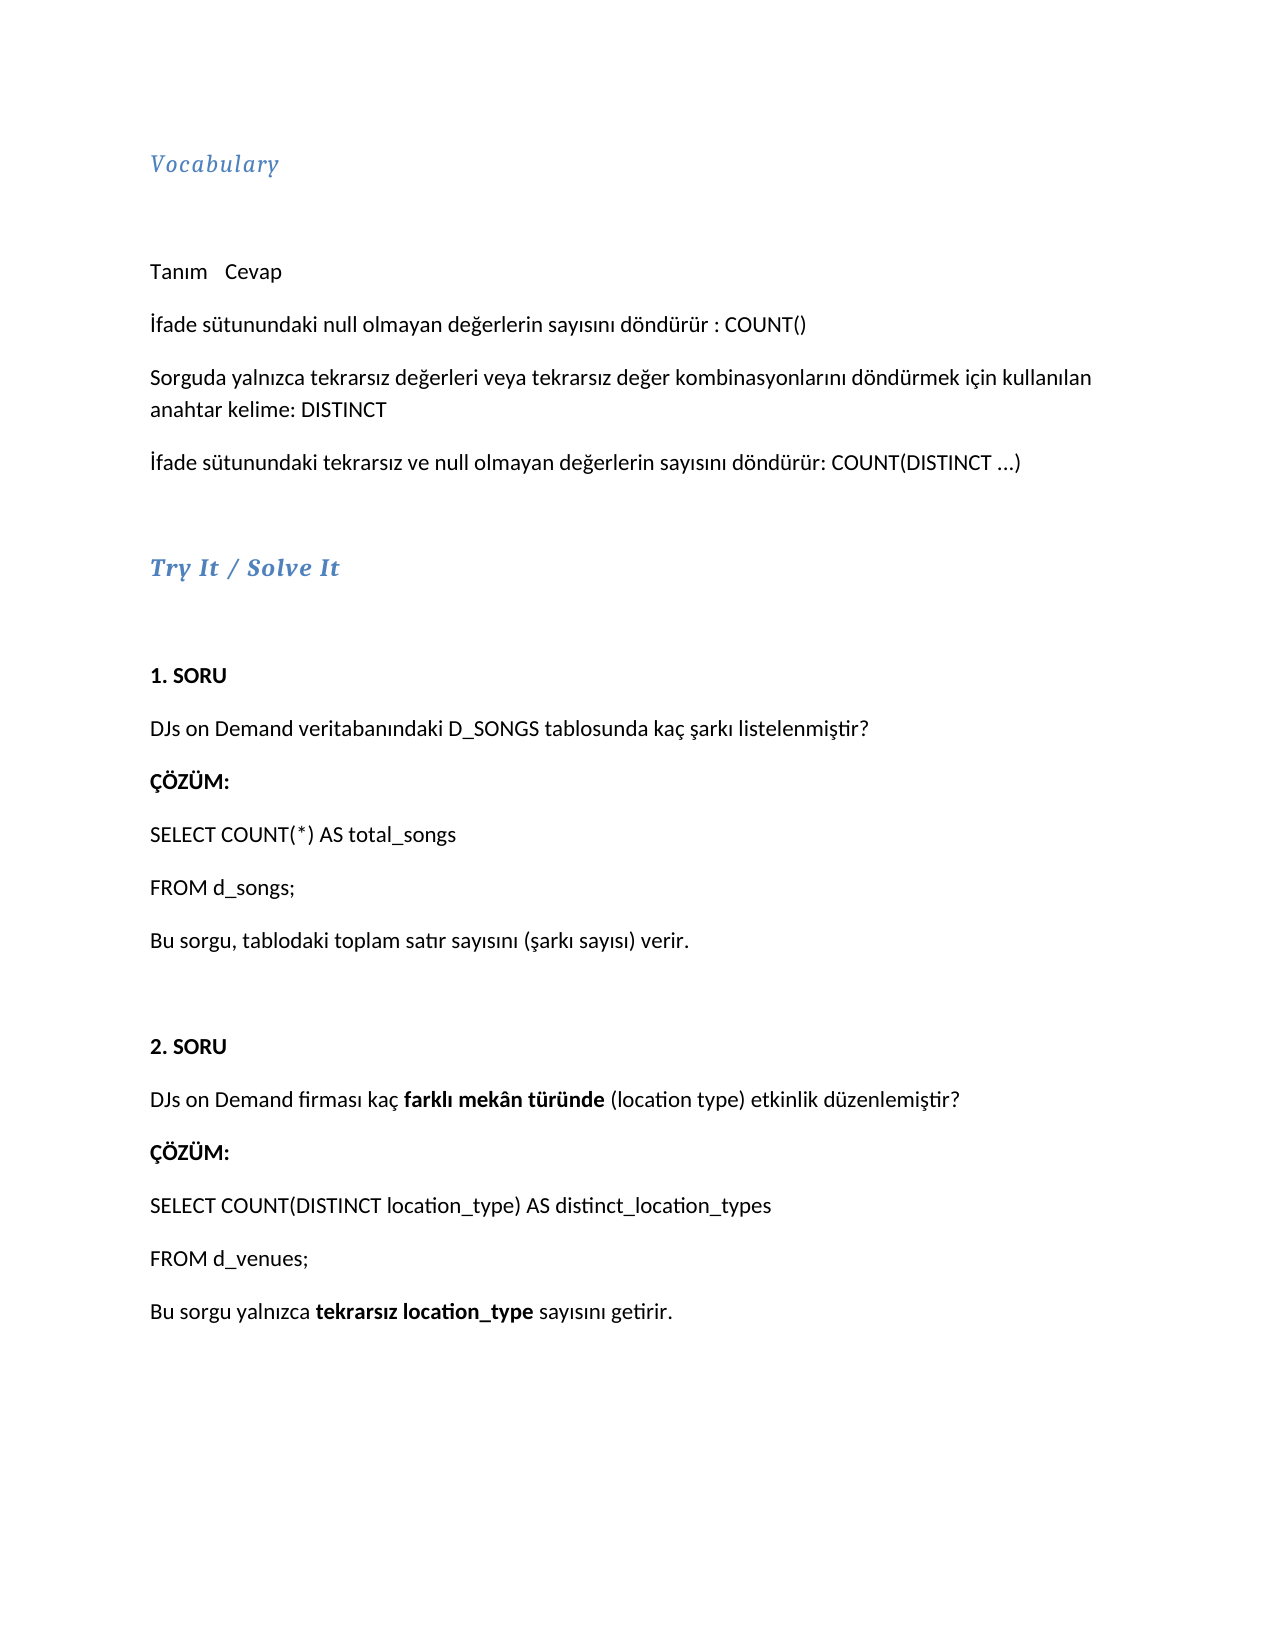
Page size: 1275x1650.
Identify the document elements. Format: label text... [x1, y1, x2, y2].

text ÇÖZÜM: [150, 767, 1125, 795]
text SELECT COUNT(*) AS total_songs [150, 820, 1125, 848]
text FROM d_venues; [150, 1244, 1125, 1272]
text DJs on Demand firması kaç farklı mekân türünde (location type) etkinlik düzenlemiştir? [150, 1085, 1125, 1113]
subtitle Vocabulary [150, 150, 1125, 179]
text Bu sorgu, tablodaki toplam satır sayısını (şarkı sayısı) verir. [150, 926, 1125, 954]
text SELECT COUNT(DISTINCT location_type) AS distinct_location_types [150, 1191, 1125, 1219]
text 1. SORU [150, 661, 1125, 689]
text DJs on Demand veritabanındaki D_SONGS tablosunda kaç şarkı listelenmiştir? [150, 714, 1125, 742]
text Sorguda yalnızca tekrarsız değerleri veya tekrarsız değer kombinasyonlarını döndürmek için kullanılan anahtar kelime: DISTINCT [150, 363, 1125, 423]
subtitle Try It / Solve It [150, 554, 1125, 583]
text FROM d_songs; [150, 873, 1125, 901]
text İfade sütunundaki null olmayan değerlerin sayısını döndürür : COUNT() [150, 310, 1125, 338]
text 2. SORU [150, 1032, 1125, 1060]
text ÇÖZÜM: [150, 1138, 1125, 1166]
text Tanım Cevap [150, 257, 1125, 285]
text Bu sorgu yalnızca tekrarsız location_type sayısını getirir. [150, 1297, 1125, 1325]
text İfade sütunundaki tekrarsız ve null olmayan değerlerin sayısını döndürür: COUNT(DISTINCT ...) [150, 448, 1125, 476]
